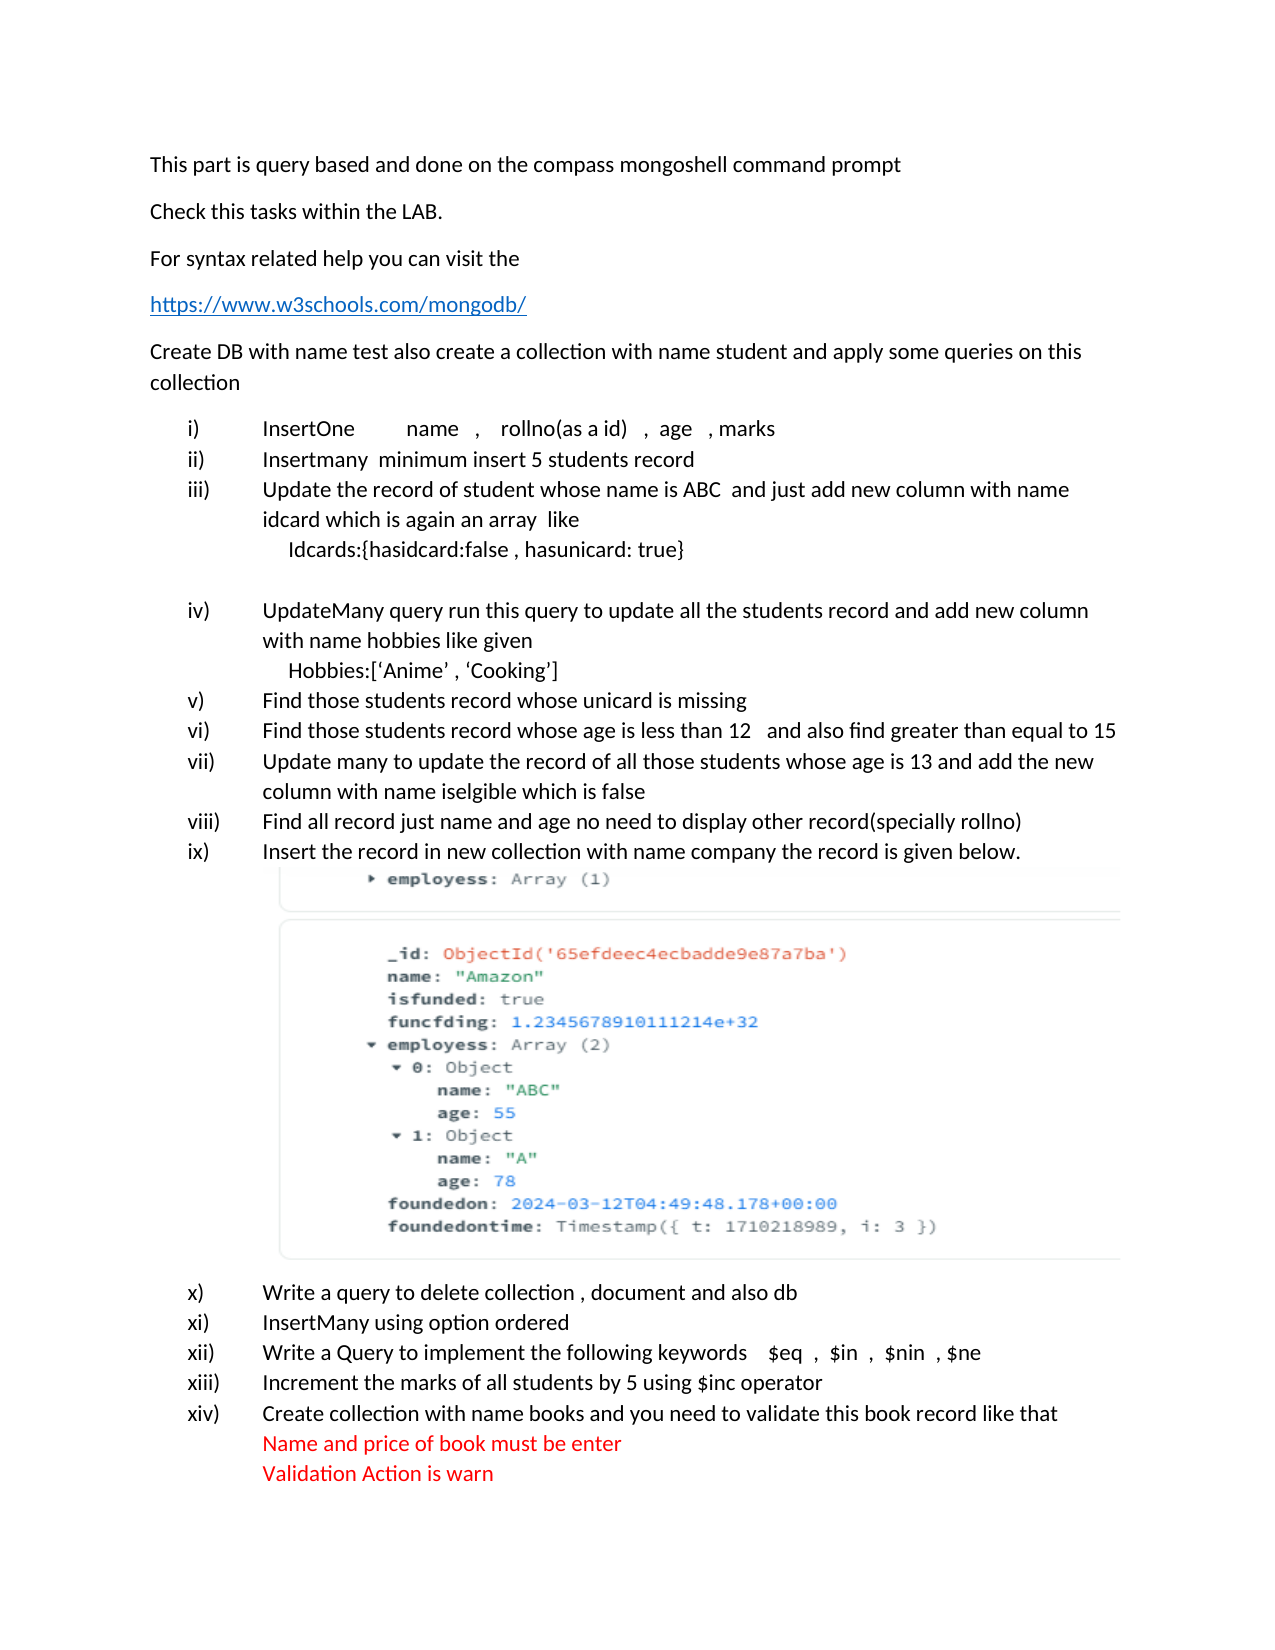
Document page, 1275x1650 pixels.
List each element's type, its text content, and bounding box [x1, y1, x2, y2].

text https://www.w3schools.com/mongodb/ [150, 291, 1125, 319]
list Find all record just name and age no need to display other record(specially rollno) [187, 807, 1125, 835]
list Find those students record whose unicard is missing [187, 686, 1125, 714]
list InsertOne name , rollno(as a id) , age , marks [187, 414, 1125, 443]
list UpdateMany query run this query to update all the students record and add new column with name hobbies like given [187, 596, 1125, 654]
list Create collection with name books and you need to validate this book record like that [187, 1399, 1125, 1427]
list Find those students record whose age is less than 12 and also find greater than equal to 15 [187, 717, 1125, 745]
text Check this tasks within the LAB. [150, 197, 1125, 225]
list Write a Query to implement the following keywords $eq , $in , $nin , $ne [187, 1338, 1125, 1366]
list Increment the marks of all students by 5 using $inc operator [187, 1368, 1125, 1396]
list Insertmany minimum insert 5 students record [187, 445, 1125, 473]
text Hobbies:[‘Anime’ , ‘Cooking’] [262, 656, 1125, 684]
list InsertMany using option ordered [187, 1308, 1125, 1336]
text Create DB with name test also create a collection with name student and apply some queries on this collection [150, 337, 1125, 396]
text Idcards:{hasidcard:false , hasunicard: true} [262, 535, 1125, 563]
list Write a query to delete collection , document and also db [187, 1278, 1125, 1306]
text For syntax related help you can visit the [150, 244, 1125, 272]
list Insert the record in new collection with name company the record is given below. [187, 837, 1125, 866]
picture [262, 867, 1121, 1276]
list Update the record of student whose name is ABC and just add new column with name idcard which is again an array like [187, 475, 1125, 533]
text This part is query based and done on the compass mongoshell command prompt [150, 150, 1125, 178]
text Name and price of book must be enter [262, 1429, 1125, 1457]
list Update many to update the record of all those students whose age is 13 and add the new column with name iselgible which is false [187, 747, 1125, 805]
text Validation Action is warn [262, 1459, 1125, 1487]
